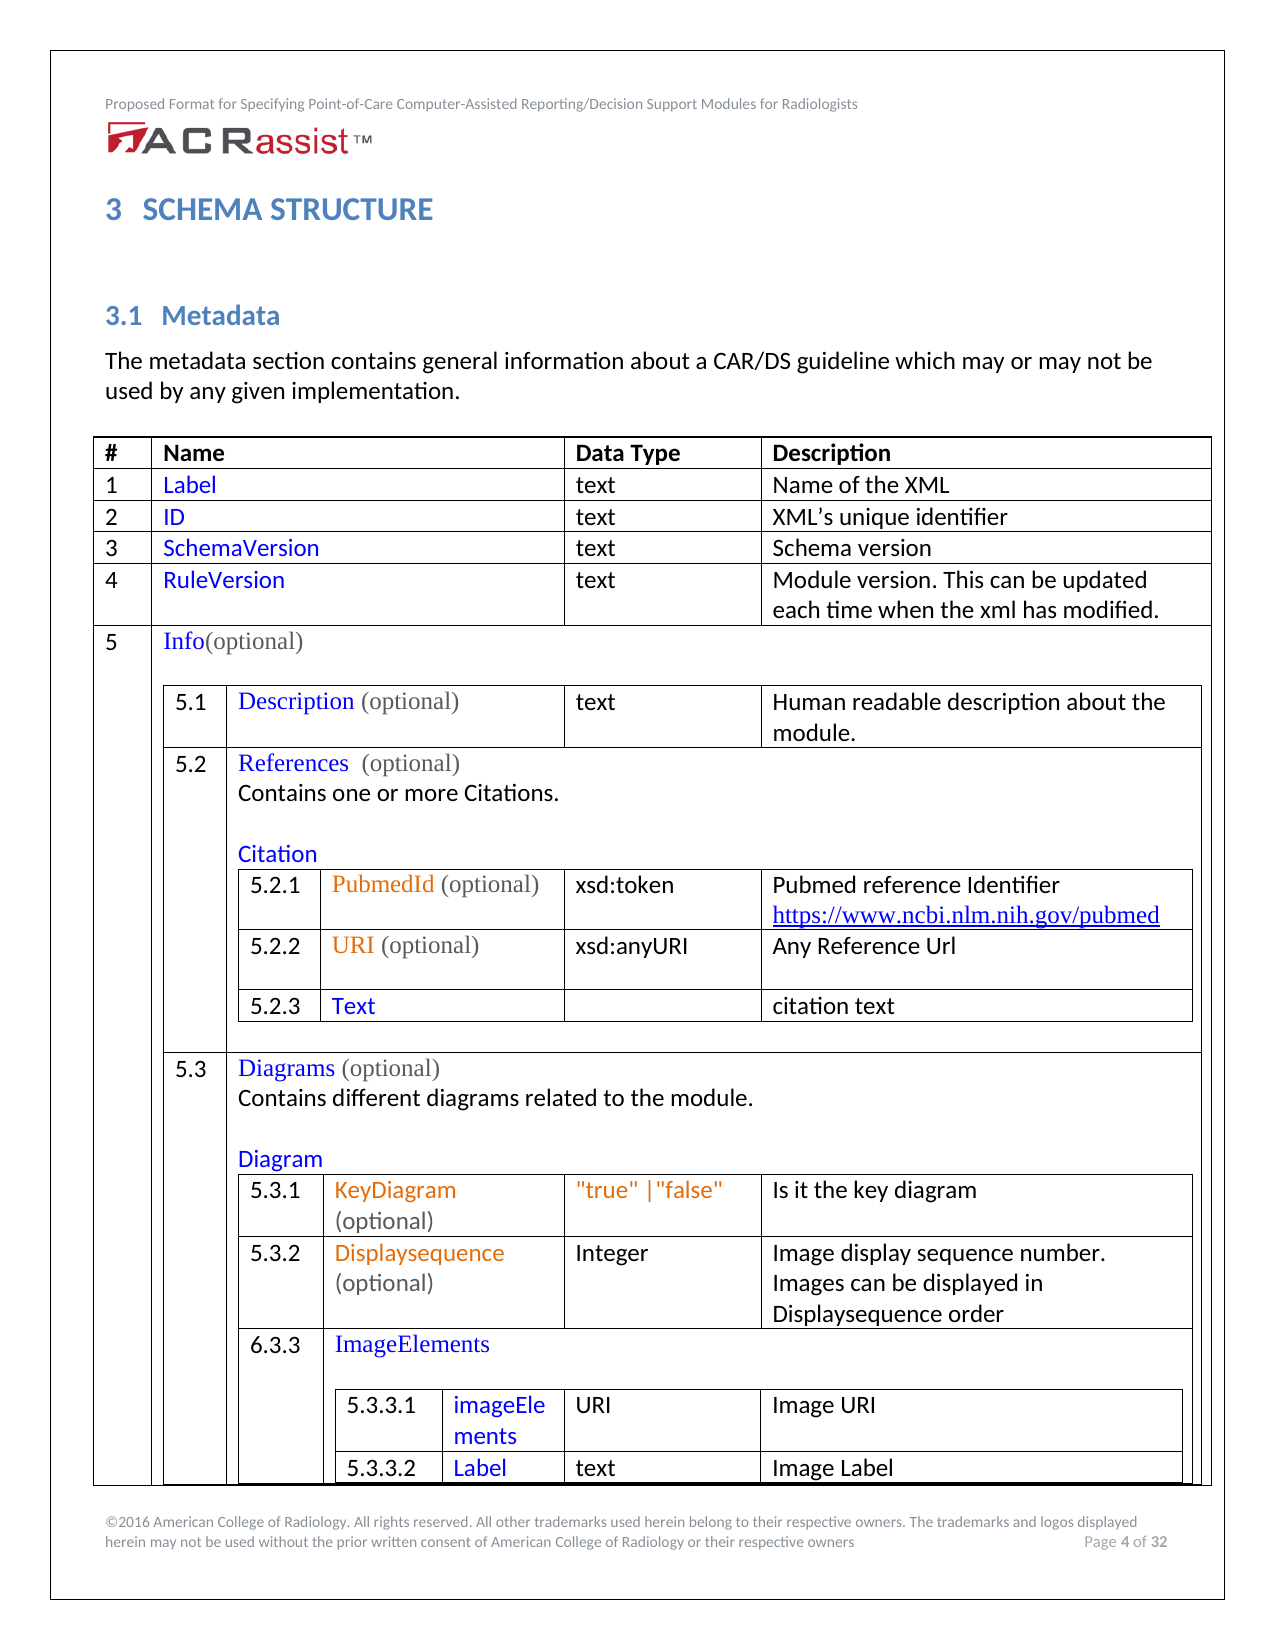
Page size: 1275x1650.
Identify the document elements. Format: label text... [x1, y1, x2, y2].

table_cell Name of the XML [762, 469, 1211, 499]
table_cell RuleVersion [152, 564, 564, 625]
table_cell SchemaVersion [152, 532, 564, 563]
table_header Data Type [565, 438, 761, 468]
table_header Description [762, 438, 1211, 468]
table_cell Label [152, 469, 564, 499]
table_cell 3 [94, 532, 151, 563]
table_cell text [565, 532, 761, 563]
table_cell Info(optional) [152, 626, 1211, 1485]
table_header Name [152, 438, 564, 468]
text The metadata section contains general information about a CAR/DS guideline which may or may not be used by any given implementation. [105, 345, 1170, 406]
table_cell 1 [94, 469, 151, 499]
table_cell text [565, 501, 761, 531]
subtitle Schema structure [105, 188, 1170, 229]
table_cell 5 [94, 626, 151, 1485]
table_cell XML’s unique identifier [762, 501, 1211, 531]
table_cell 4 [94, 564, 151, 625]
table_cell Schema version [762, 532, 1211, 563]
table_cell text [565, 469, 761, 499]
table_header # [94, 438, 151, 468]
table_cell 2 [94, 501, 151, 531]
table_cell ID [152, 501, 564, 531]
table_cell Module version. This can be updated each time when the xml has modified. [762, 564, 1211, 625]
table_cell text [565, 564, 761, 625]
subtitle Metadata [105, 297, 1170, 332]
picture [105, 113, 378, 158]
